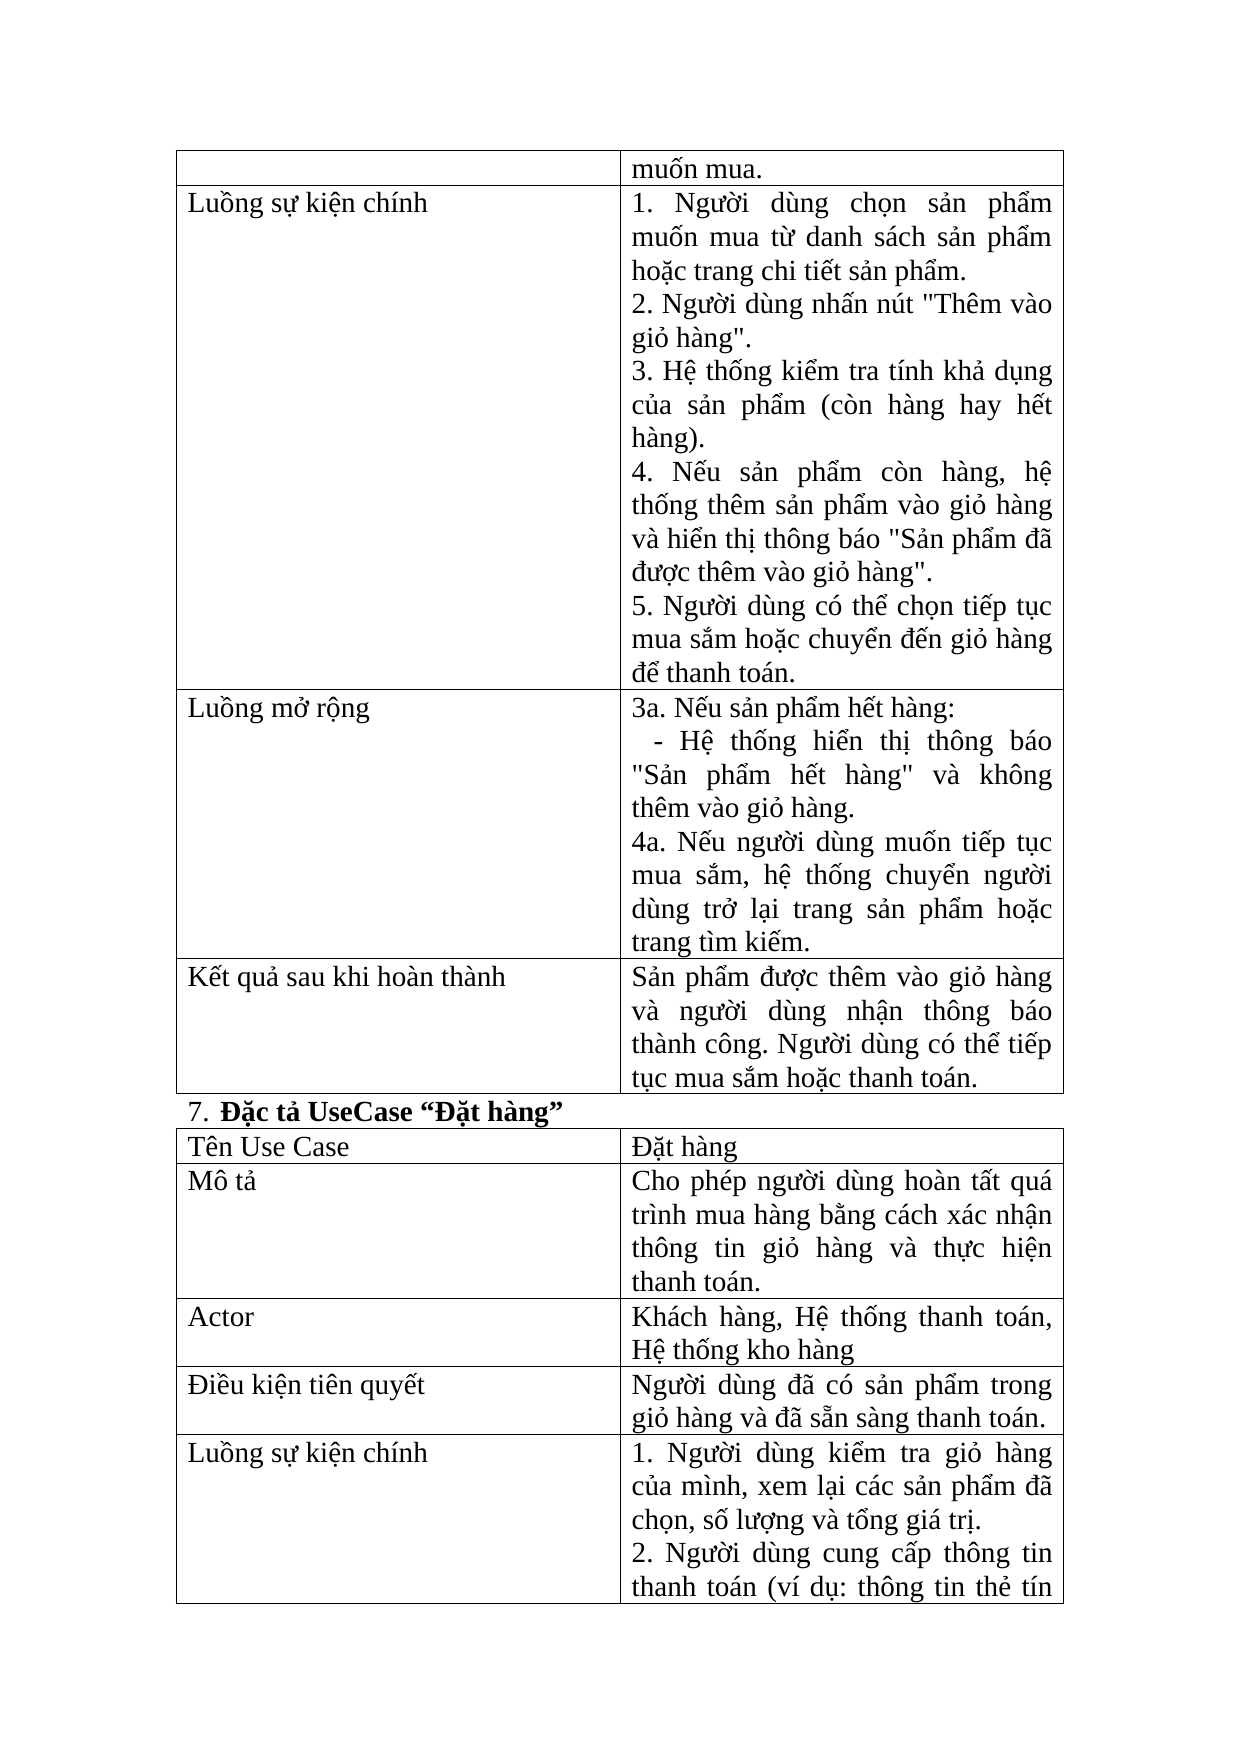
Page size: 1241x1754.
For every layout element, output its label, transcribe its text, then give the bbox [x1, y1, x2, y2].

table_cell Luồng sự kiện chính [177, 186, 620, 689]
table_cell Khách hàng, Hệ thống thanh toán, Hệ thống kho hàng [621, 1299, 1063, 1366]
table_header Tên Use Case [177, 1129, 620, 1162]
table_cell Kết quả sau khi hoàn thành [177, 959, 620, 1093]
table_cell Luồng mở rộng [177, 690, 620, 958]
table_cell Actor [177, 1299, 620, 1366]
table_cell 1. Người dùng chọn sản phẩm muốn mua từ danh sách sản phẩm hoặc trang chi tiết sản phẩm. 2. Người dùng nhấn nút "Thêm vào giỏ hàng". 3. Hệ thống kiểm tra tính khả dụng của sản phẩm (còn hàng hay hết hàng). 4. Nếu sản phẩm còn hàng, hệ thống thêm sản phẩm vào giỏ hàng và hiển thị thông báo "Sản phẩm đã được thêm vào giỏ hàng". 5. Người dùng có thể chọn tiếp tục mua sắm hoặc chuyển đến giỏ hàng để thanh toán. [621, 186, 1063, 689]
list Đặc tả UseCase “Đặt hàng” [187, 1094, 1053, 1128]
table_cell 3a. Nếu sản phẩm hết hàng: - Hệ thống hiển thị thông báo "Sản phẩm hết hàng" và không thêm vào giỏ hàng. 4a. Nếu người dùng muốn tiếp tục mua sắm, hệ thống chuyển người dùng trở lại trang sản phẩm hoặc trang tìm kiếm. [621, 690, 1063, 958]
table_cell Người dùng đã có sản phẩm trong giỏ hàng và đã sẵn sàng thanh toán. [621, 1367, 1063, 1434]
table_cell Mô tả [177, 1164, 620, 1298]
table_cell Sản phẩm được thêm vào giỏ hàng và người dùng nhận thông báo thành công. Người dùng có thể tiếp tục mua sắm hoặc thanh toán. [621, 959, 1063, 1093]
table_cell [621, 151, 1063, 184]
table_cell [177, 151, 620, 184]
table_cell Luồng sự kiện chính [177, 1435, 620, 1603]
table_cell Điều kiện tiên quyết [177, 1367, 620, 1434]
table_header Đặt hàng [621, 1129, 1063, 1162]
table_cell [621, 1435, 1063, 1603]
table_cell Cho phép người dùng hoàn tất quá trình mua hàng bằng cách xác nhận thông tin giỏ hàng và thực hiện thanh toán. [621, 1164, 1063, 1298]
